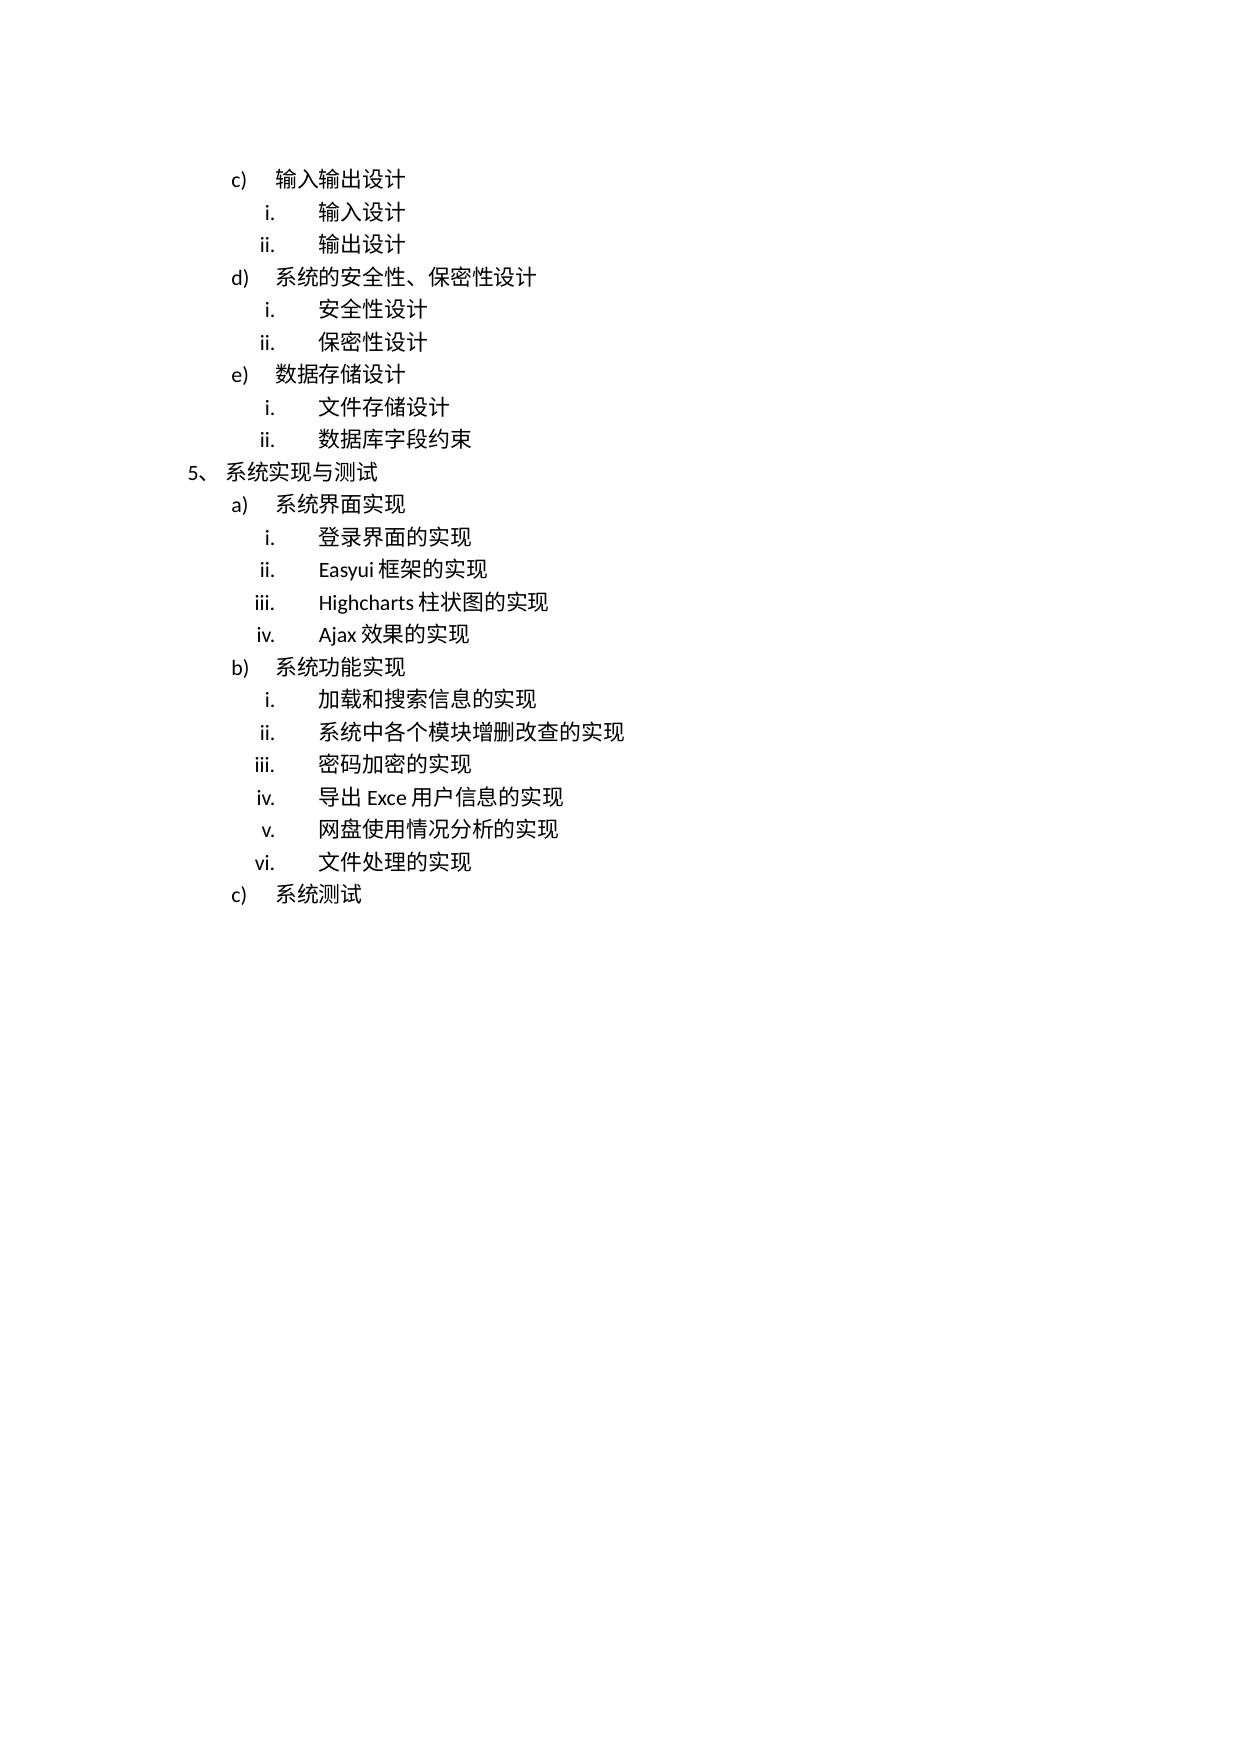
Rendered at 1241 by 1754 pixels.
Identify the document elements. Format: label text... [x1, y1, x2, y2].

list 系统中各个模块增删改查的实现 [275, 714, 1053, 747]
list 输出设计 [275, 227, 1053, 259]
list 数据存储设计 [231, 357, 1053, 389]
list 系统界面实现 [231, 487, 1053, 519]
list 加载和搜索信息的实现 [275, 682, 1053, 714]
list 安全性设计 [275, 292, 1053, 324]
list 系统实现与测试 [187, 454, 1053, 487]
list 保密性设计 [275, 324, 1053, 357]
list 系统功能实现 [231, 649, 1053, 682]
list Ajax效果的实现 [275, 617, 1053, 649]
list 系统测试 [231, 877, 1053, 909]
list 导出Exce用户信息的实现 [275, 779, 1053, 812]
list 数据库字段约束 [275, 422, 1053, 454]
list Easyui框架的实现 [275, 552, 1053, 584]
list 登录界面的实现 [275, 519, 1053, 552]
list 输入输出设计 [231, 162, 1053, 194]
list 系统的安全性、保密性设计 [231, 259, 1053, 292]
list Highcharts柱状图的实现 [275, 584, 1053, 617]
list 输入设计 [275, 194, 1053, 227]
list 文件处理的实现 [275, 844, 1053, 877]
list 文件存储设计 [275, 389, 1053, 422]
list 网盘使用情况分析的实现 [275, 812, 1053, 844]
list 密码加密的实现 [275, 747, 1053, 779]
